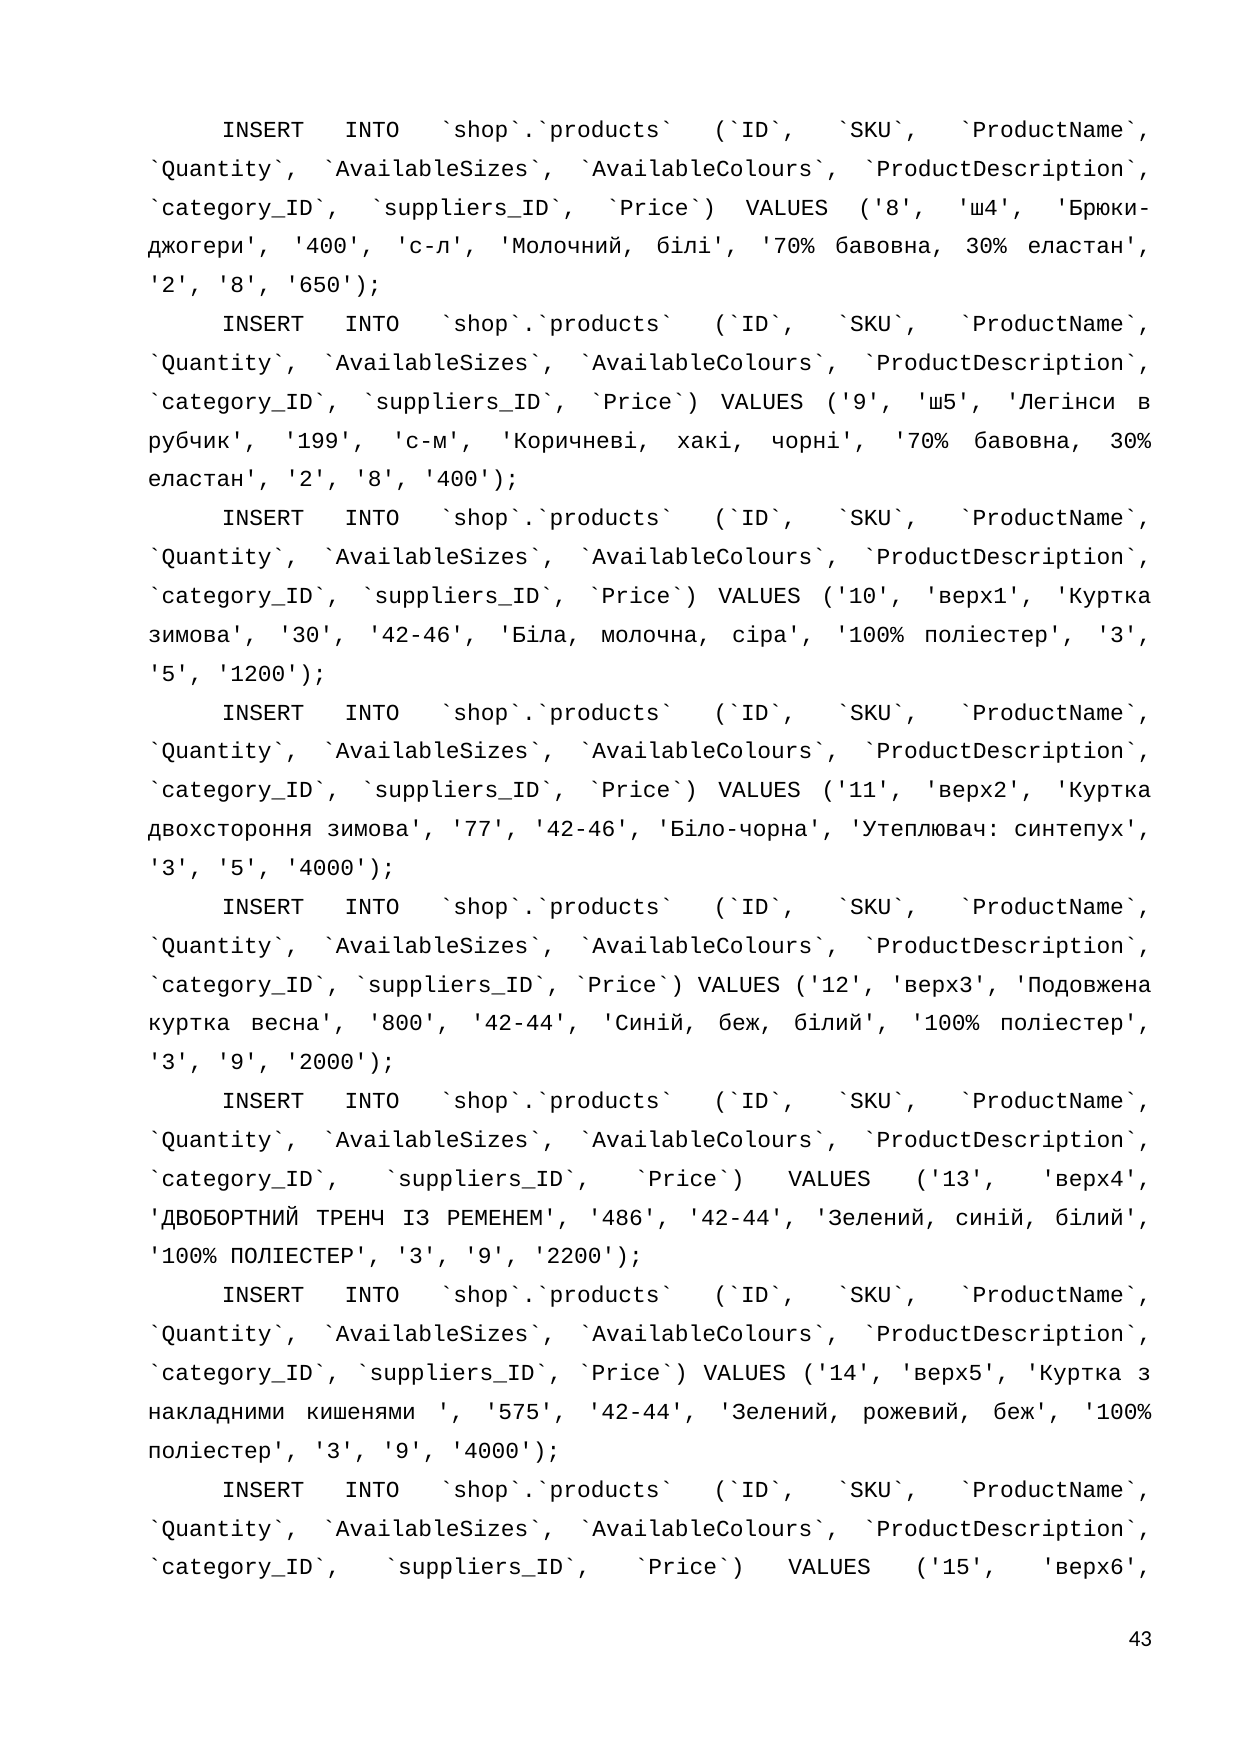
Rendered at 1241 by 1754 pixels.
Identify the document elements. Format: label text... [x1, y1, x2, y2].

text INSERT INTO `shop`.`products` (`ID`, `SKU`, `ProductName`, `Quantity`, `AvailableSizes`, `AvailableColours`, `ProductDescription`, `category_ID`, `suppliers_ID`, `Price`) VALUES ('10', 'верх1', 'Куртка зимова', '30', '42-46', 'Біла, молочна, сіра', '100% поліестер', '3', '5', '1200'); [148, 507, 1152, 688]
text INSERT INTO `shop`.`products` (`ID`, `SKU`, `ProductName`, `Quantity`, `AvailableSizes`, `AvailableColours`, `ProductDescription`, `category_ID`, `suppliers_ID`, `Price`) VALUES ('13', 'верх4', 'ДВОБОРТНИЙ ТРЕНЧ ІЗ РЕМЕНЕМ', '486', '42-44', 'Зелений, синій, білий', '100% ПОЛІЕСТЕР', '3', '9', '2200'); [148, 1089, 1152, 1271]
text INSERT INTO `shop`.`products` (`ID`, `SKU`, `ProductName`, `Quantity`, `AvailableSizes`, `AvailableColours`, `ProductDescription`, `category_ID`, `suppliers_ID`, `Price`) VALUES ('14', 'верх5', 'Куртка з накладними кишенями ', '575', '42-44', 'Зелений, рожевий, беж', '100% поліестер', '3', '9', '4000'); [148, 1284, 1152, 1465]
text INSERT INTO `shop`.`products` (`ID`, `SKU`, `ProductName`, `Quantity`, `AvailableSizes`, `AvailableColours`, `ProductDescription`, `category_ID`, `suppliers_ID`, `Price`) VALUES ('12', 'верх3', 'Подовжена куртка весна', '800', '42-44', 'Синій, беж, білий', '100% поліестер', '3', '9', '2000'); [148, 895, 1152, 1077]
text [148, 1478, 1152, 1582]
text INSERT INTO `shop`.`products` (`ID`, `SKU`, `ProductName`, `Quantity`, `AvailableSizes`, `AvailableColours`, `ProductDescription`, `category_ID`, `suppliers_ID`, `Price`) VALUES ('9', 'ш5', 'Легінси в рубчик', '199', 'с-м', 'Коричневі, хакі, чорні', '70% бавовна, 30% еластан', '2', '8', '400'); [148, 312, 1152, 494]
text INSERT INTO `shop`.`products` (`ID`, `SKU`, `ProductName`, `Quantity`, `AvailableSizes`, `AvailableColours`, `ProductDescription`, `category_ID`, `suppliers_ID`, `Price`) VALUES ('11', 'верх2', 'Куртка двохстороння зимова', '77', '42-46', 'Біло-чорна', 'Утеплювач: синтепух', '3', '5', '4000'); [148, 701, 1152, 882]
text INSERT INTO `shop`.`products` (`ID`, `SKU`, `ProductName`, `Quantity`, `AvailableSizes`, `AvailableColours`, `ProductDescription`, `category_ID`, `suppliers_ID`, `Price`) VALUES ('8', 'ш4', 'Брюки-джогери', '400', 'с-л', 'Молочний, білі', '70% бавовна, 30% еластан', '2', '8', '650'); [148, 118, 1152, 299]
